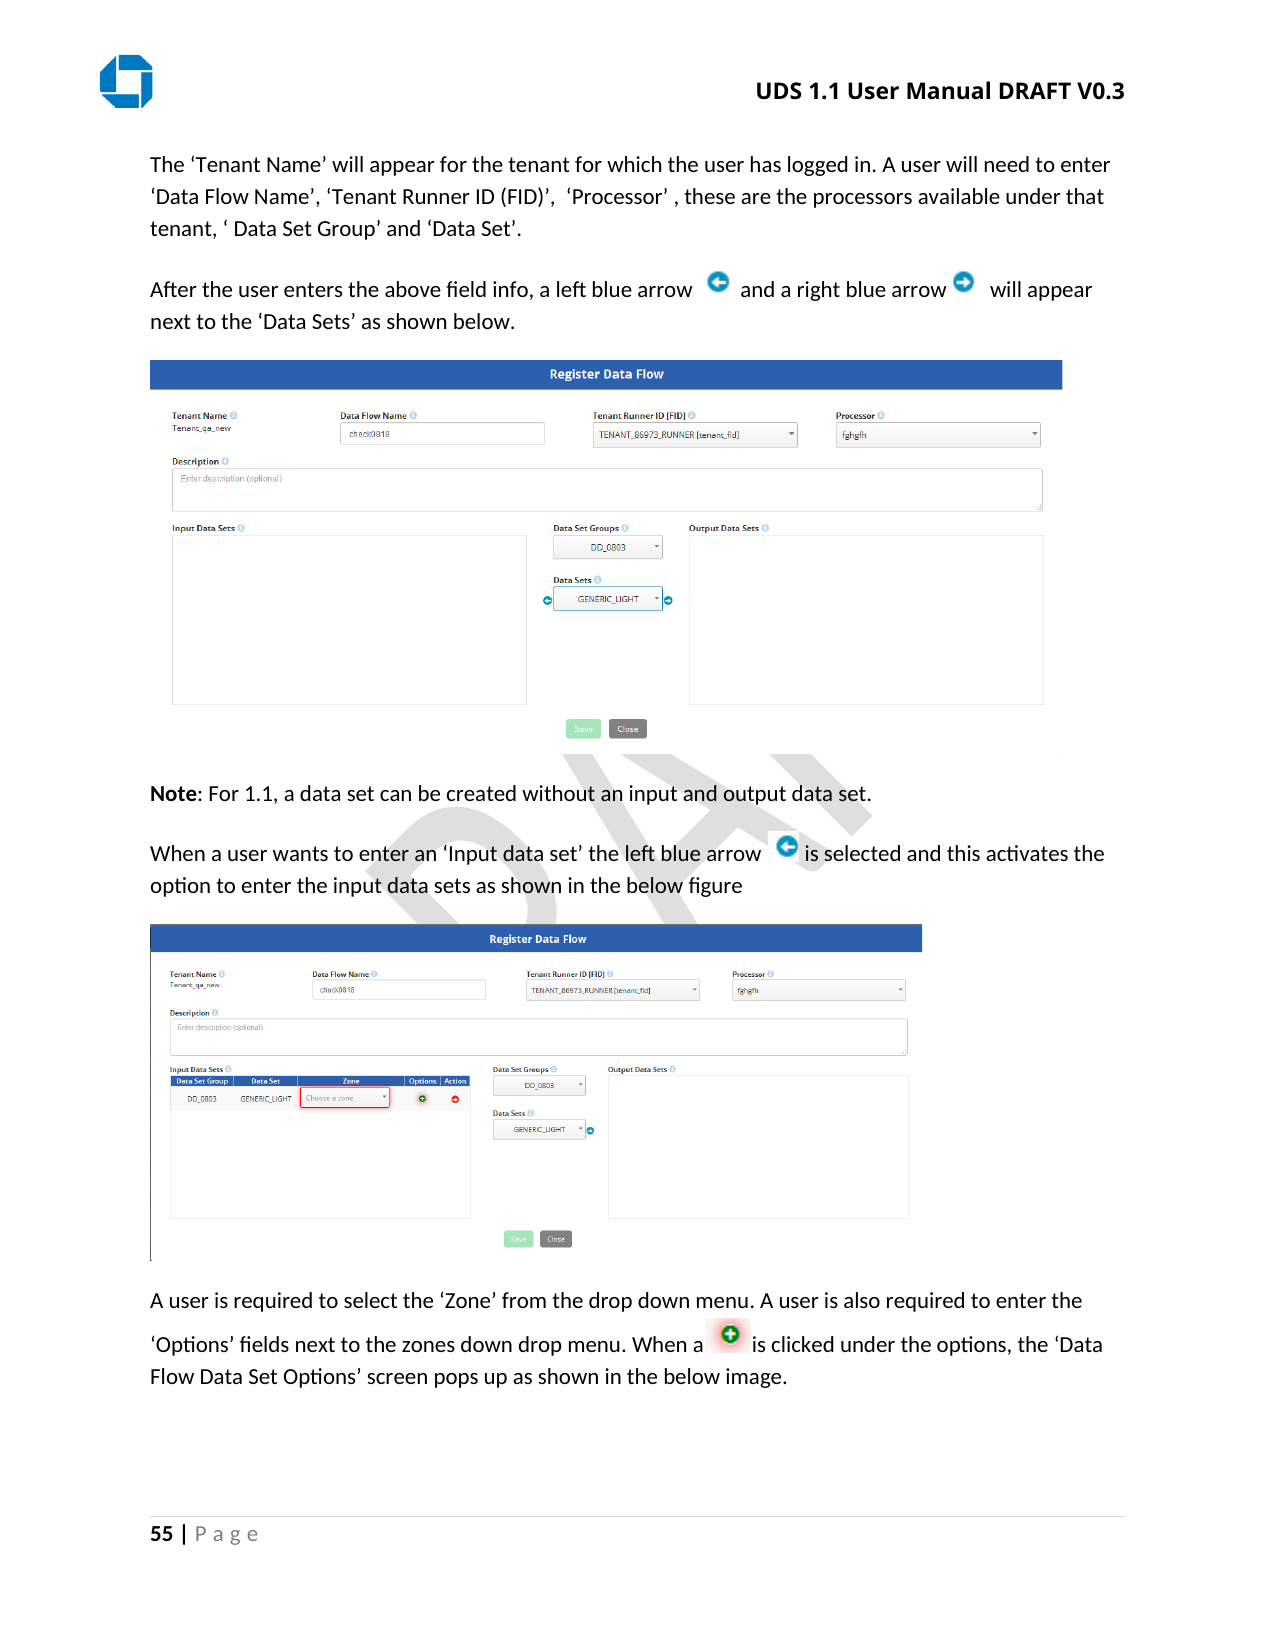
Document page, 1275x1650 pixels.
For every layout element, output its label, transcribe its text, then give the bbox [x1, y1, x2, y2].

picture [150, 360, 1063, 754]
picture [767, 831, 799, 862]
text Note: For 1.1, a data set can be created without an input and output data set. [150, 779, 1125, 807]
picture [150, 924, 923, 1261]
text The ‘Tenant Name’ will appear for the tenant for which the user has logged in. A user will need to enter ‘Data Flow Name’, ‘Tenant Runner ID (FID)’, ‘Processor’ , these are the processors available under that tenant, ‘ Data Set Group’ and ‘Data Set’. [150, 150, 1125, 242]
text A user is required to select the ‘Zone’ from the drop down menu. A user is also required to enter the ‘Options’ fields next to the zones down drop menu. When ais clicked under the options, the ‘Data Flow Data Set Options’ screen pops up as shown in the below image. [150, 1286, 1125, 1390]
picture [952, 267, 990, 297]
picture [99, 54, 157, 110]
picture [698, 267, 730, 297]
text After the user enters the above field info, a left blue arrow and a right blue arrow will appear next to the ‘Data Sets’ as shown below. [150, 267, 1125, 335]
picture [704, 1318, 752, 1353]
text When a user wants to enter an ‘Input data set’ the left blue arrow is selected and this activates the option to enter the input data sets as shown in the below figure [150, 832, 1125, 899]
